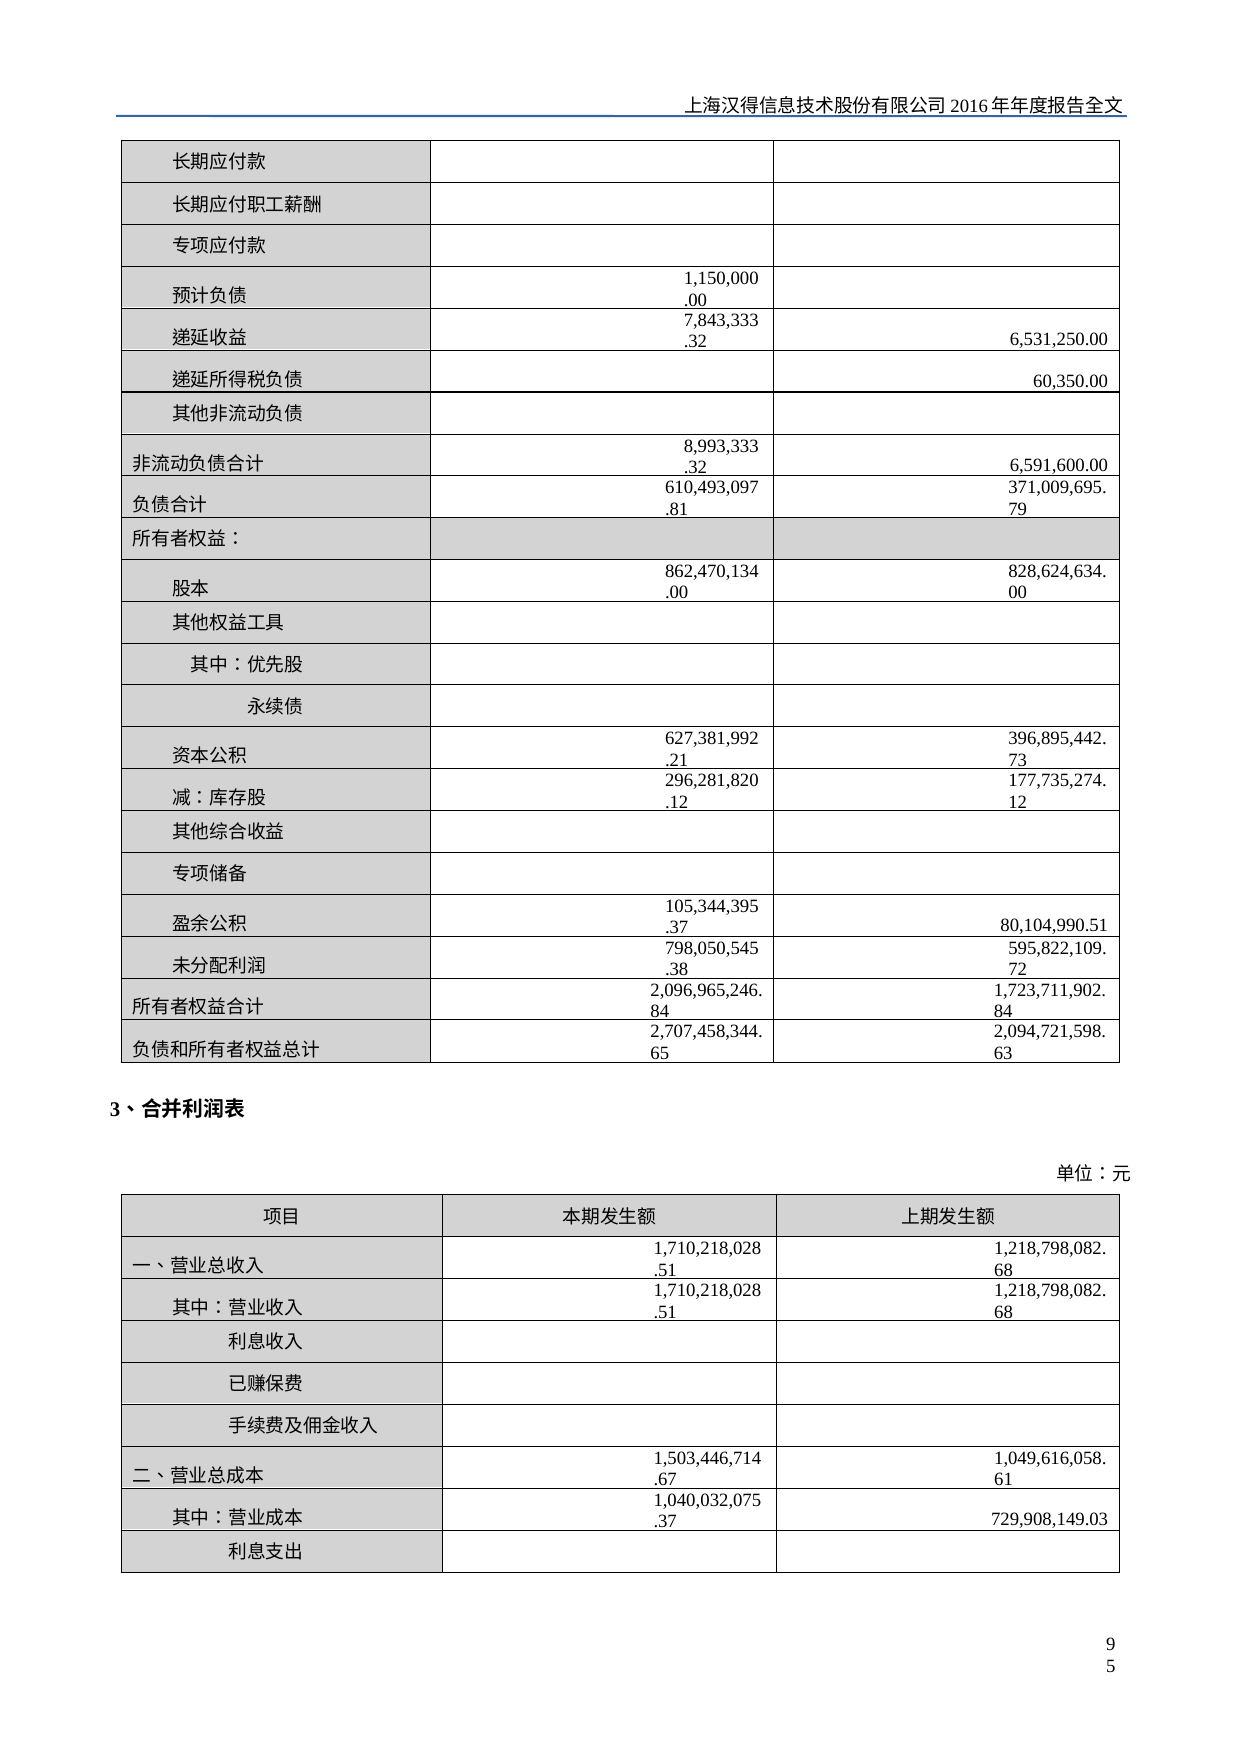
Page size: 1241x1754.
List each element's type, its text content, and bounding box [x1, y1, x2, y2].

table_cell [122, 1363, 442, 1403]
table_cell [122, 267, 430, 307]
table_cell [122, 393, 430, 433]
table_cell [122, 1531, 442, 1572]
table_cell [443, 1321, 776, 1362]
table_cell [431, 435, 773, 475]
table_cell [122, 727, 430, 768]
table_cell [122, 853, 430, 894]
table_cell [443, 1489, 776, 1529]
text 单位：元 [109, 1160, 1131, 1186]
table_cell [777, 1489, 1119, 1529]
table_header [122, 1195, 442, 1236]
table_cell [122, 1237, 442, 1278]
text 3、合并利润表 [109, 1094, 1131, 1123]
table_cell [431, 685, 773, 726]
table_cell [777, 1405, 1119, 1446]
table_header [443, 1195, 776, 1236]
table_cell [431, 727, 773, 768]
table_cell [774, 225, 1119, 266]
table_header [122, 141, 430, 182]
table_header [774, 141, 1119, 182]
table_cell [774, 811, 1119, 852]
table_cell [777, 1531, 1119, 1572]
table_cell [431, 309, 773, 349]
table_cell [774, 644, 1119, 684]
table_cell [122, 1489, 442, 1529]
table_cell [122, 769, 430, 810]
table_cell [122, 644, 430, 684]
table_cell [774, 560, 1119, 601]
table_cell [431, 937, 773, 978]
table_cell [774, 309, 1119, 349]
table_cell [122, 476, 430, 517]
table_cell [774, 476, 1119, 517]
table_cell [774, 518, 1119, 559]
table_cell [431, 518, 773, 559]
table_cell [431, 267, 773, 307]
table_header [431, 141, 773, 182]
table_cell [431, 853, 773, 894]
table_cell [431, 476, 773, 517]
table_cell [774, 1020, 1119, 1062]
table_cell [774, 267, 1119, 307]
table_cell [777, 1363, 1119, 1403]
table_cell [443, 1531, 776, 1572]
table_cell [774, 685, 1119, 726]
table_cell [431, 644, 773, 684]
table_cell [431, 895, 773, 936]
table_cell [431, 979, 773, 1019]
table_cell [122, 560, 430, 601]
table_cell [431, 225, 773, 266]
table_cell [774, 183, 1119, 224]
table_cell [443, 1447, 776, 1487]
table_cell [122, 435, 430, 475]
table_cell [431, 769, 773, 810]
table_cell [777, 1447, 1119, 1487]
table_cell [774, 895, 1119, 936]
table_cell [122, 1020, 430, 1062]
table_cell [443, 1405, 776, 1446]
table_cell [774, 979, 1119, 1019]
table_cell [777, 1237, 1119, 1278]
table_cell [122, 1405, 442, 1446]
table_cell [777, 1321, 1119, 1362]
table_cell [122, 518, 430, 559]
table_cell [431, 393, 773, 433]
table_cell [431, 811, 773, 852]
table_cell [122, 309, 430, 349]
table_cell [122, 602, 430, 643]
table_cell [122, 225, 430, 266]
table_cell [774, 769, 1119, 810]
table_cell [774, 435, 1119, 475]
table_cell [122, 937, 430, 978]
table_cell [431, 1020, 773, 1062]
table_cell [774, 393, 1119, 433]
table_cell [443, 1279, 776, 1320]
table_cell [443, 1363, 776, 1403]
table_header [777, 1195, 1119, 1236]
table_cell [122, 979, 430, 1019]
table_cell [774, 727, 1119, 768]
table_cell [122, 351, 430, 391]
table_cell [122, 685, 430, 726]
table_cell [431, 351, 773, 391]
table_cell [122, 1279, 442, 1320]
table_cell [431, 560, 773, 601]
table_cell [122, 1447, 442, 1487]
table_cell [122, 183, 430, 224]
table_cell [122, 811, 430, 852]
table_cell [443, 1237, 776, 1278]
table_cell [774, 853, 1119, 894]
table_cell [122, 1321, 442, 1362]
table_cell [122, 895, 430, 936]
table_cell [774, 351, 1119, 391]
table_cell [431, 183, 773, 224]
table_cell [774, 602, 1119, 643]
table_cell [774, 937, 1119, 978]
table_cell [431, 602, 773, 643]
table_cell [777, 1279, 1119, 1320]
